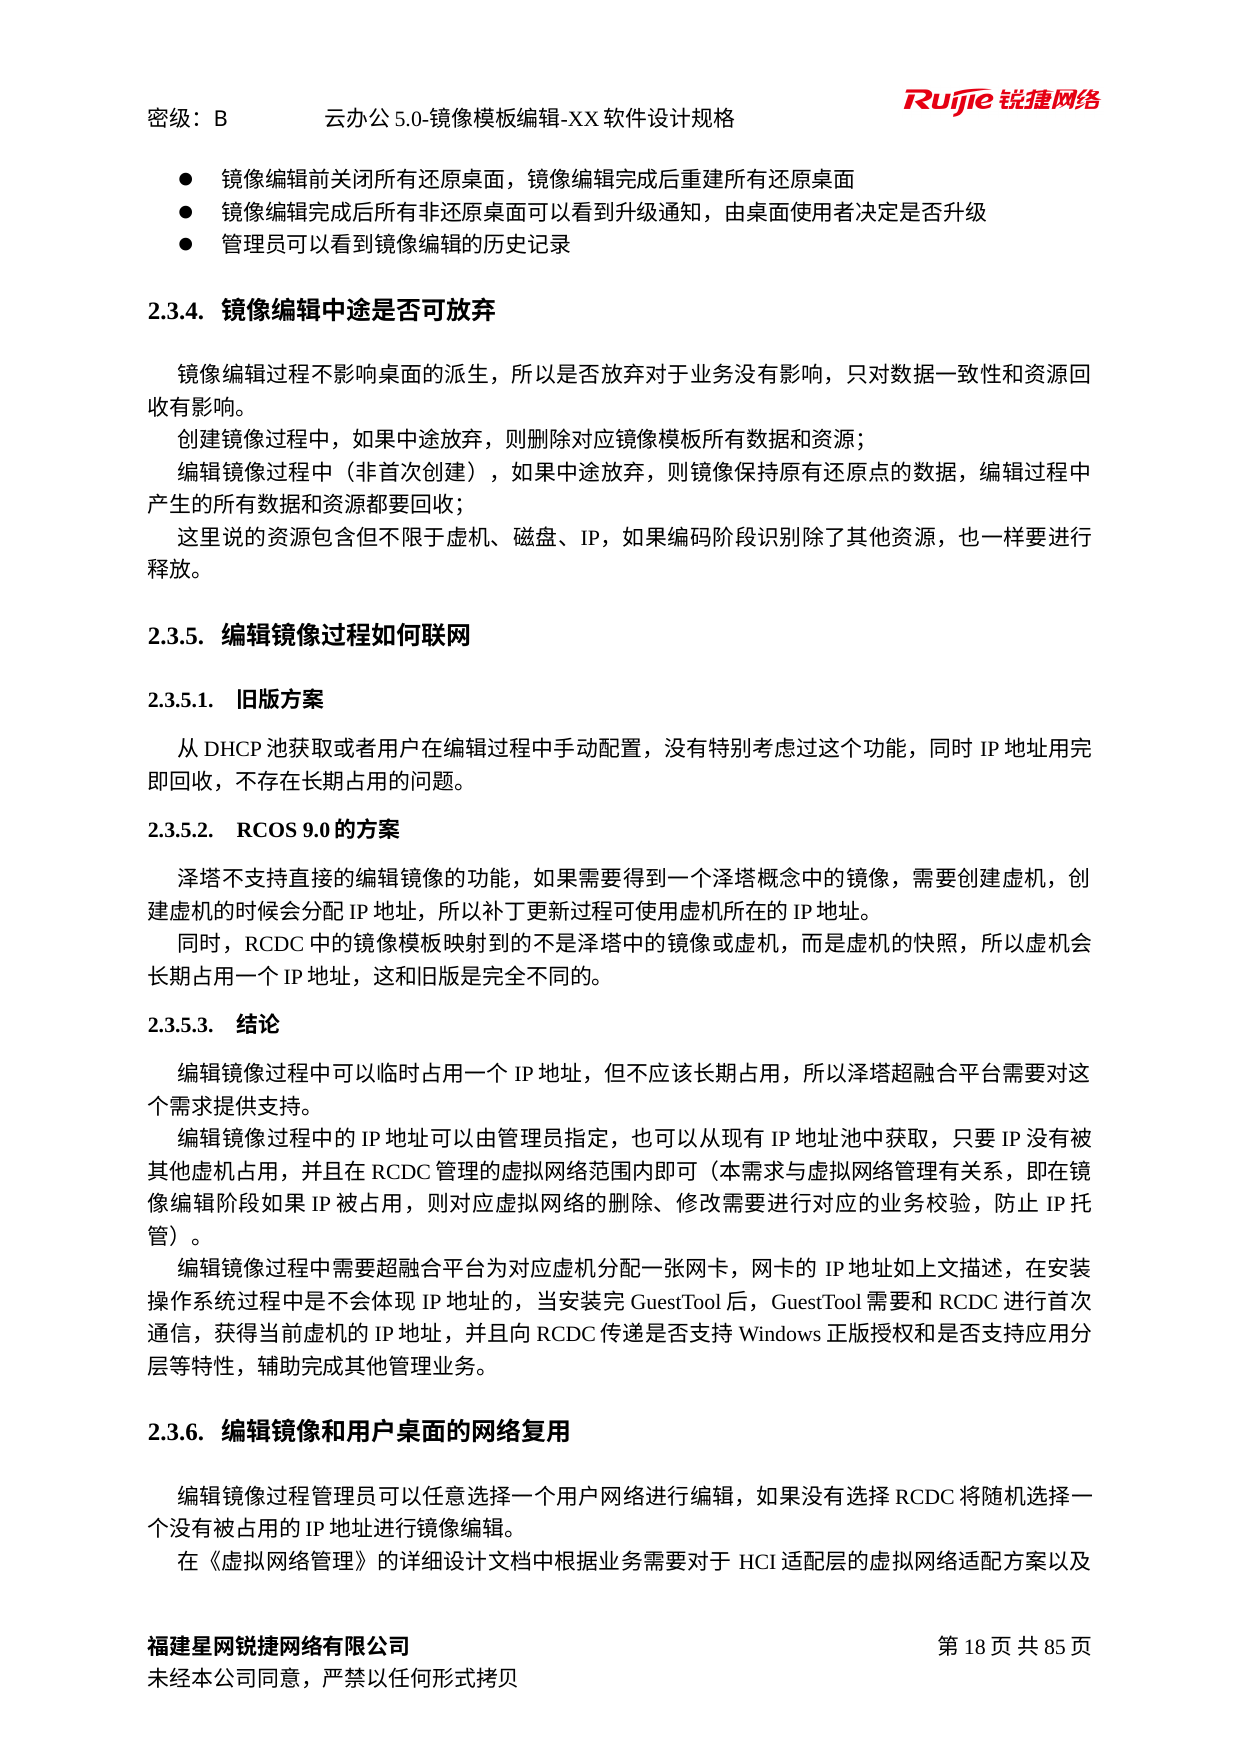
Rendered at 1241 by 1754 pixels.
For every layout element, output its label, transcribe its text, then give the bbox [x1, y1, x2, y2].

text 这里说的资源包含但不限于虚机、磁盘、IP，如果编码阶段识别除了其他资源，也一样要进行释放。 [148, 519, 1092, 584]
subtitle 镜像编辑中途是否可放弃 [148, 276, 1092, 341]
text 编辑镜像过程中的IP地址可以由管理员指定，也可以从现有IP地址池中获取，只要IP没有被其他虚机占用，并且在RCDC管理的虚拟网络范围内即可（本需求与虚拟网络管理有关系，即在镜像编辑阶段如果IP被占用，则对应虚拟网络的删除、修改需要进行对应的业务校验，防止IP托管）。 [148, 1121, 1092, 1251]
text 泽塔不支持直接的编辑镜像的功能，如果需要得到一个泽塔概念中的镜像，需要创建虚机，创建虚机的时候会分配IP地址，所以补丁更新过程可使用虚机所在的IP地址。 [148, 861, 1092, 926]
text 创建镜像过程中，如果中途放弃，则删除对应镜像模板所有数据和资源； [148, 422, 1092, 454]
picture [902, 85, 1104, 118]
text 编辑镜像过程管理员可以任意选择一个用户网络进行编辑，如果没有选择RCDC将随机选择一个没有被占用的IP地址进行镜像编辑。 [148, 1478, 1092, 1543]
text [148, 1543, 1092, 1576]
text 镜像编辑过程不影响桌面的派生，所以是否放弃对于业务没有影响，只对数据一致性和资源回收有影响。 [148, 357, 1092, 422]
list 镜像编辑前关闭所有还原桌面，镜像编辑完成后重建所有还原桌面 [177, 162, 1092, 194]
text 编辑镜像过程中（非首次创建），如果中途放弃，则镜像保持原有还原点的数据，编辑过程中产生的所有数据和资源都要回收； [148, 454, 1092, 519]
list 管理员可以看到镜像编辑的历史记录 [177, 227, 1092, 259]
subtitle 旧版方案 [148, 682, 1092, 714]
subtitle 结论 [148, 1007, 1092, 1039]
list 镜像编辑完成后所有非还原桌面可以看到升级通知，由桌面使用者决定是否升级 [177, 194, 1092, 227]
subtitle 编辑镜像过程如何联网 [148, 601, 1092, 666]
text 编辑镜像过程中需要超融合平台为对应虚机分配一张网卡，网卡的IP地址如上文描述，在安装操作系统过程中是不会体现IP地址的，当安装完GuestTool后，GuestTool需要和RCDC进行首次通信，获得当前虚机的IP地址，并且向RCDC传递是否支持Windows正版授权和是否支持应用分层等特性，辅助完成其他管理业务。 [148, 1251, 1092, 1381]
text 从DHCP池获取或者用户在编辑过程中手动配置，没有特别考虑过这个功能，同时IP地址用完即回收，不存在长期占用的问题。 [148, 731, 1092, 796]
subtitle RCOS 9.0的方案 [148, 812, 1092, 844]
text 编辑镜像过程中可以临时占用一个IP地址，但不应该长期占用，所以泽塔超融合平台需要对这个需求提供支持。 [148, 1056, 1092, 1121]
subtitle 编辑镜像和用户桌面的网络复用 [148, 1397, 1092, 1462]
text 同时，RCDC中的镜像模板映射到的不是泽塔中的镜像或虚机，而是虚机的快照，所以虚机会长期占用一个IP地址，这和旧版是完全不同的。 [148, 926, 1092, 991]
